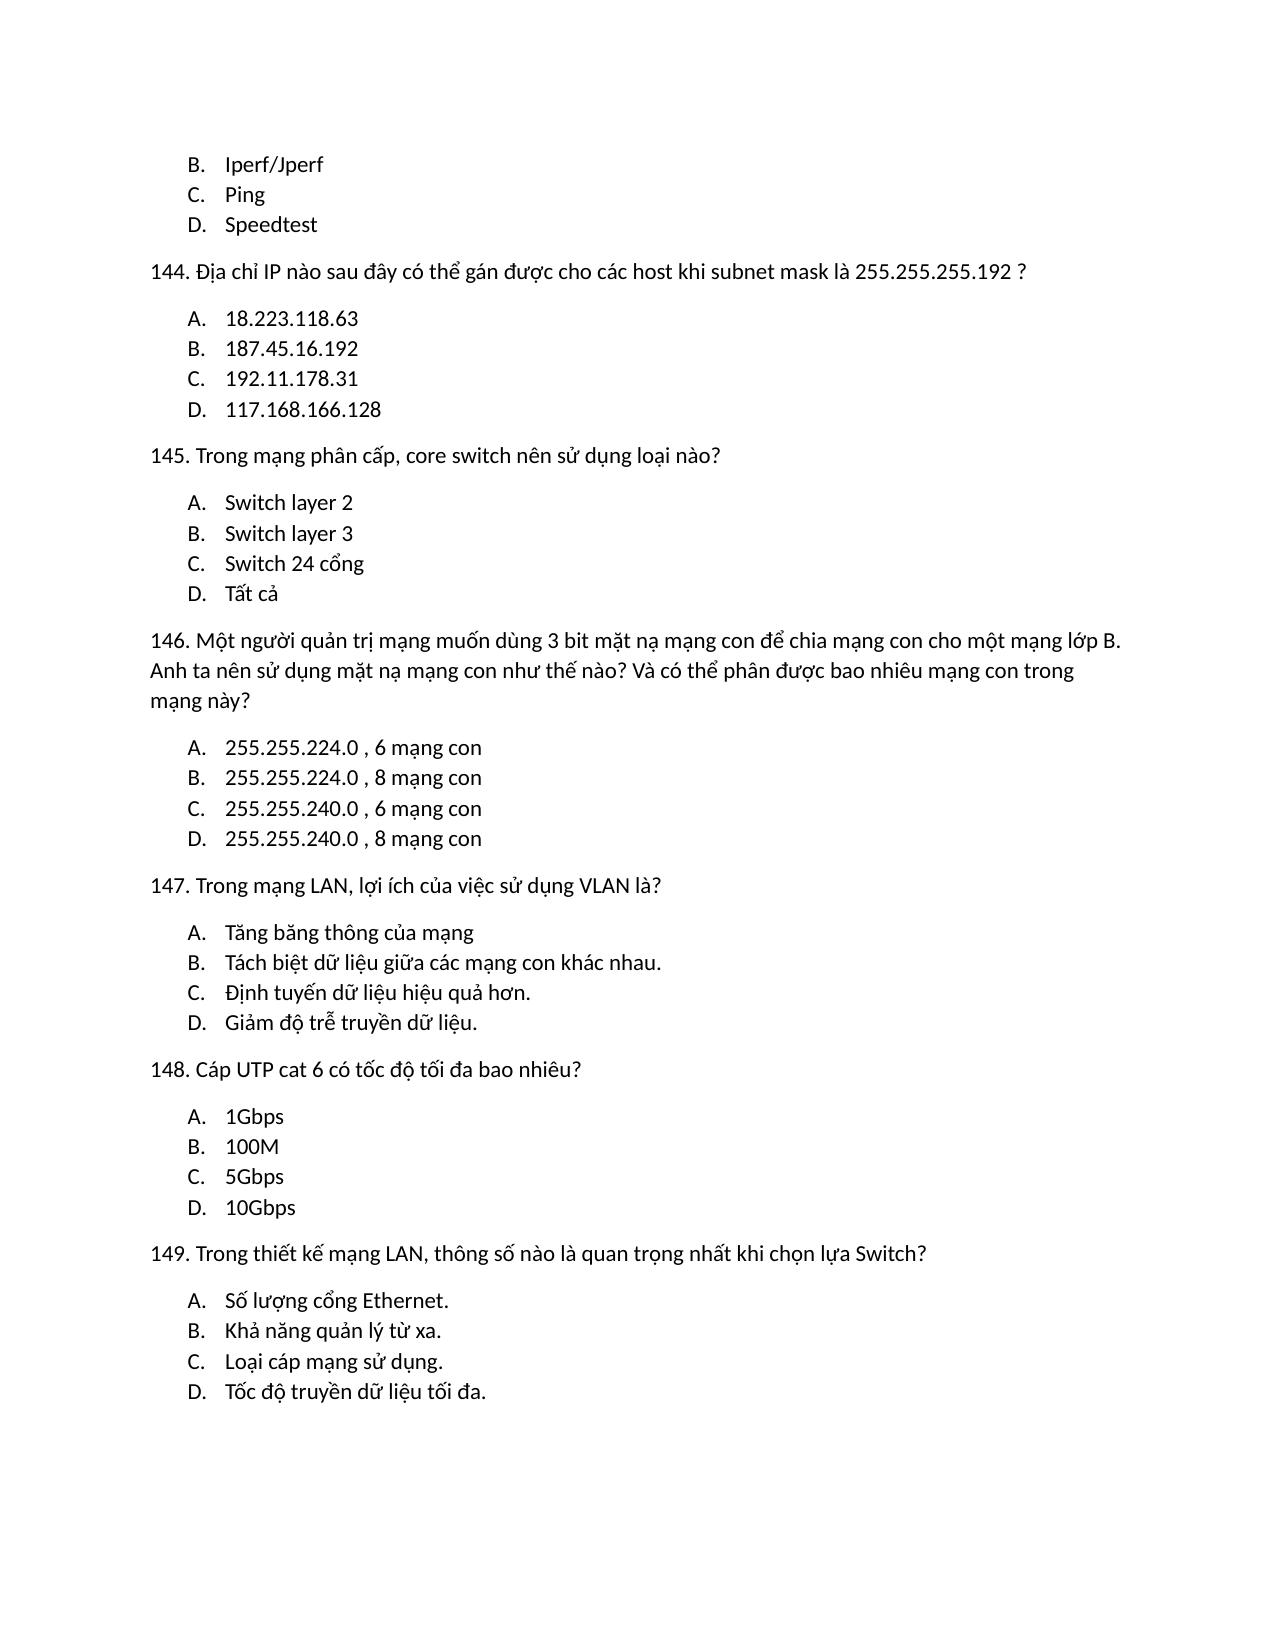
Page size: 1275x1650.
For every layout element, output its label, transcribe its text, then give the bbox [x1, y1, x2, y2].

text 147. Trong mạng LAN, lợi ích của việc sử dụng VLAN là? [150, 871, 1125, 899]
list Giảm độ trễ truyền dữ liệu. [187, 1008, 1125, 1036]
list 100M [187, 1132, 1125, 1160]
list Switch layer 2 [187, 488, 1125, 517]
text 148. Cáp UTP cat 6 có tốc độ tối đa bao nhiêu? [150, 1055, 1125, 1083]
list 5Gbps [187, 1162, 1125, 1191]
text 146. Một người quản trị mạng muốn dùng 3 bit mặt nạ mạng con để chia mạng con cho một mạng lớp B. Anh ta nên sử dụng mặt nạ mạng con như thế nào? Và có thể phân được bao nhiêu mạng con trong mạng này? [150, 626, 1125, 714]
list 117.168.166.128 [187, 395, 1125, 423]
list Speedtest [187, 210, 1125, 238]
list Ping [187, 180, 1125, 208]
list Tách biệt dữ liệu giữa các mạng con khác nhau. [187, 948, 1125, 976]
list Switch 24 cổng [187, 549, 1125, 577]
list 255.255.224.0 , 6 mạng con [187, 733, 1125, 761]
list 255.255.240.0 , 6 mạng con [187, 794, 1125, 822]
list Khả năng quản lý từ xa. [187, 1317, 1125, 1345]
text 144. Địa chỉ IP nào sau đây có thể gán được cho các host khi subnet mask là 255.255.255.192 ? [150, 257, 1125, 285]
list 187.45.16.192 [187, 334, 1125, 362]
list Iperf/Jperf [187, 150, 1125, 178]
list 1Gbps [187, 1102, 1125, 1130]
list 10Gbps [187, 1193, 1125, 1221]
list Số lượng cổng Ethernet. [187, 1286, 1125, 1314]
list Tất cả [187, 579, 1125, 607]
list 18.223.118.63 [187, 304, 1125, 332]
list Tốc độ truyền dữ liệu tối đa. [187, 1377, 1125, 1405]
list 255.255.224.0 , 8 mạng con [187, 763, 1125, 792]
list Tăng băng thông của mạng [187, 918, 1125, 946]
list Định tuyến dữ liệu hiệu quả hơn. [187, 978, 1125, 1006]
list 255.255.240.0 , 8 mạng con [187, 824, 1125, 852]
text 145. Trong mạng phân cấp, core switch nên sử dụng loại nào? [150, 442, 1125, 470]
text 149. Trong thiết kế mạng LAN, thông số nào là quan trọng nhất khi chọn lựa Switch? [150, 1239, 1125, 1268]
list Switch layer 3 [187, 519, 1125, 547]
list 192.11.178.31 [187, 364, 1125, 393]
list Loại cáp mạng sử dụng. [187, 1347, 1125, 1375]
